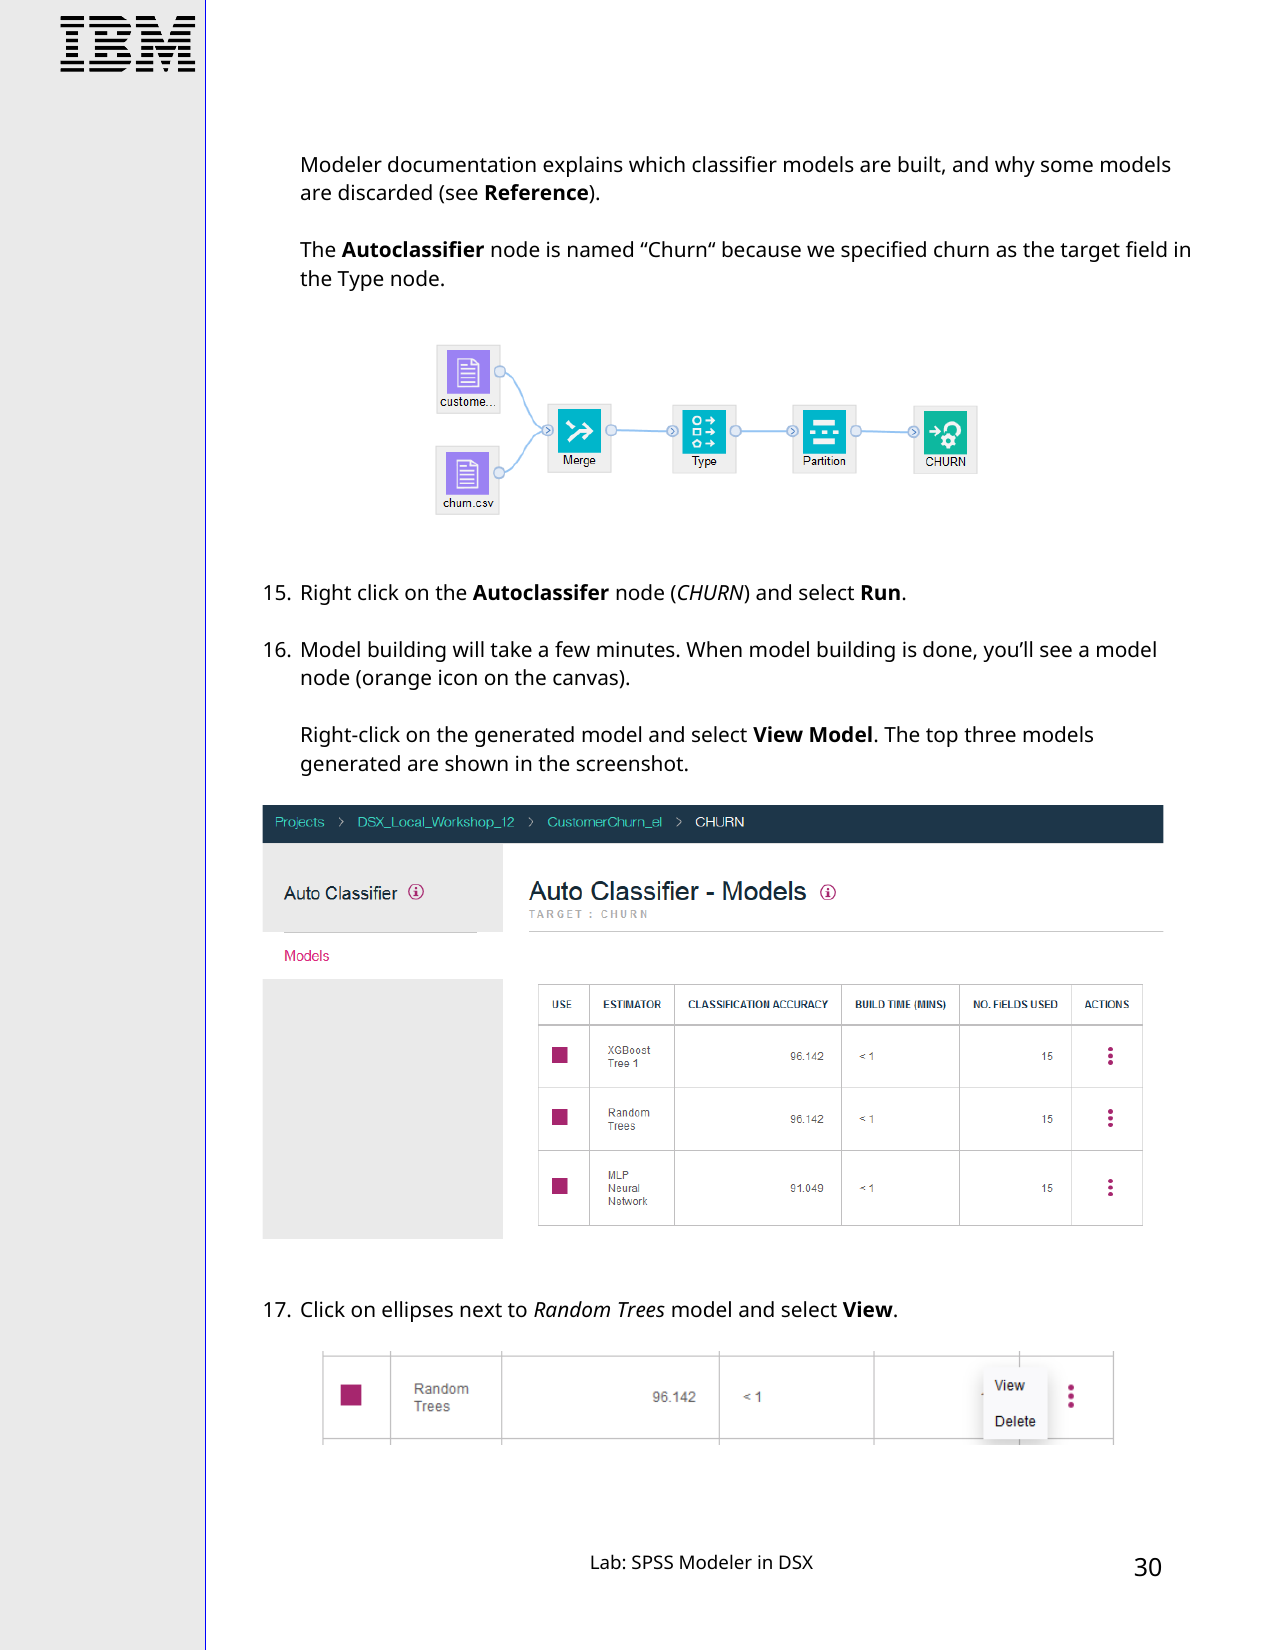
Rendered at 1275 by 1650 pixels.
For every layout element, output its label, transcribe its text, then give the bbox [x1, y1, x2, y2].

picture [311, 1351, 1129, 1445]
list Click on ellipses next to Random Trees model and select View. [262, 1295, 1200, 1323]
picture [420, 320, 1020, 550]
list Model building will take a few minutes. When model building is done, you’ll see a model node (orange icon on the canvas). [262, 635, 1200, 692]
list Right click on the Autoclassifer node (CHURN) and select Run. [262, 578, 1200, 607]
list Right-click on the generated model and select View Model. The top three models generated are shown in the screenshot. [300, 720, 1200, 777]
text The Autoclassifier node is named “Churn“ because we specified churn as the target field in the Type node. [300, 235, 1200, 292]
text Modeler documentation explains which classifier models are built, and why some models are discarded (see Reference). [300, 150, 1200, 207]
picture [262, 805, 1164, 1239]
picture [60, 16, 196, 72]
